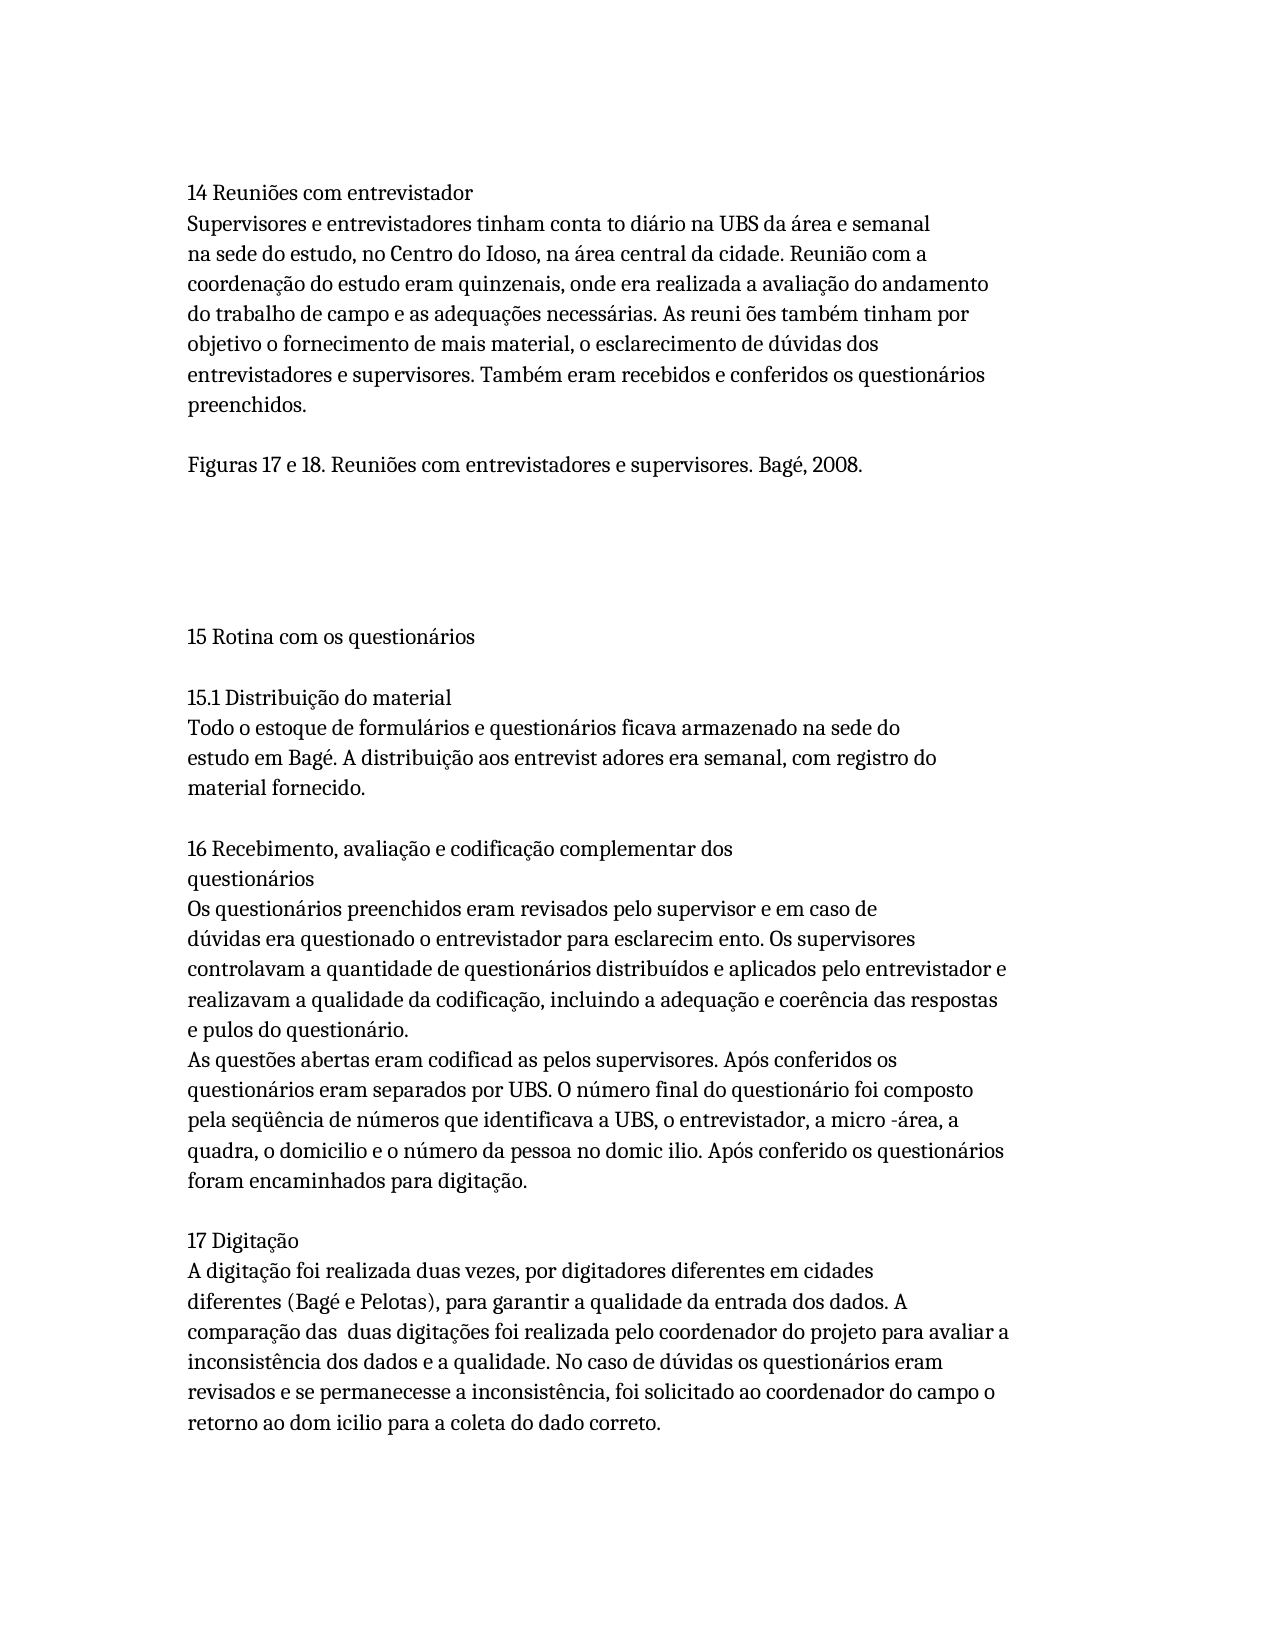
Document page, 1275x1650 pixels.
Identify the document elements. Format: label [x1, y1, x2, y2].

text [187, 150, 1087, 599]
text [187, 624, 1087, 1466]
